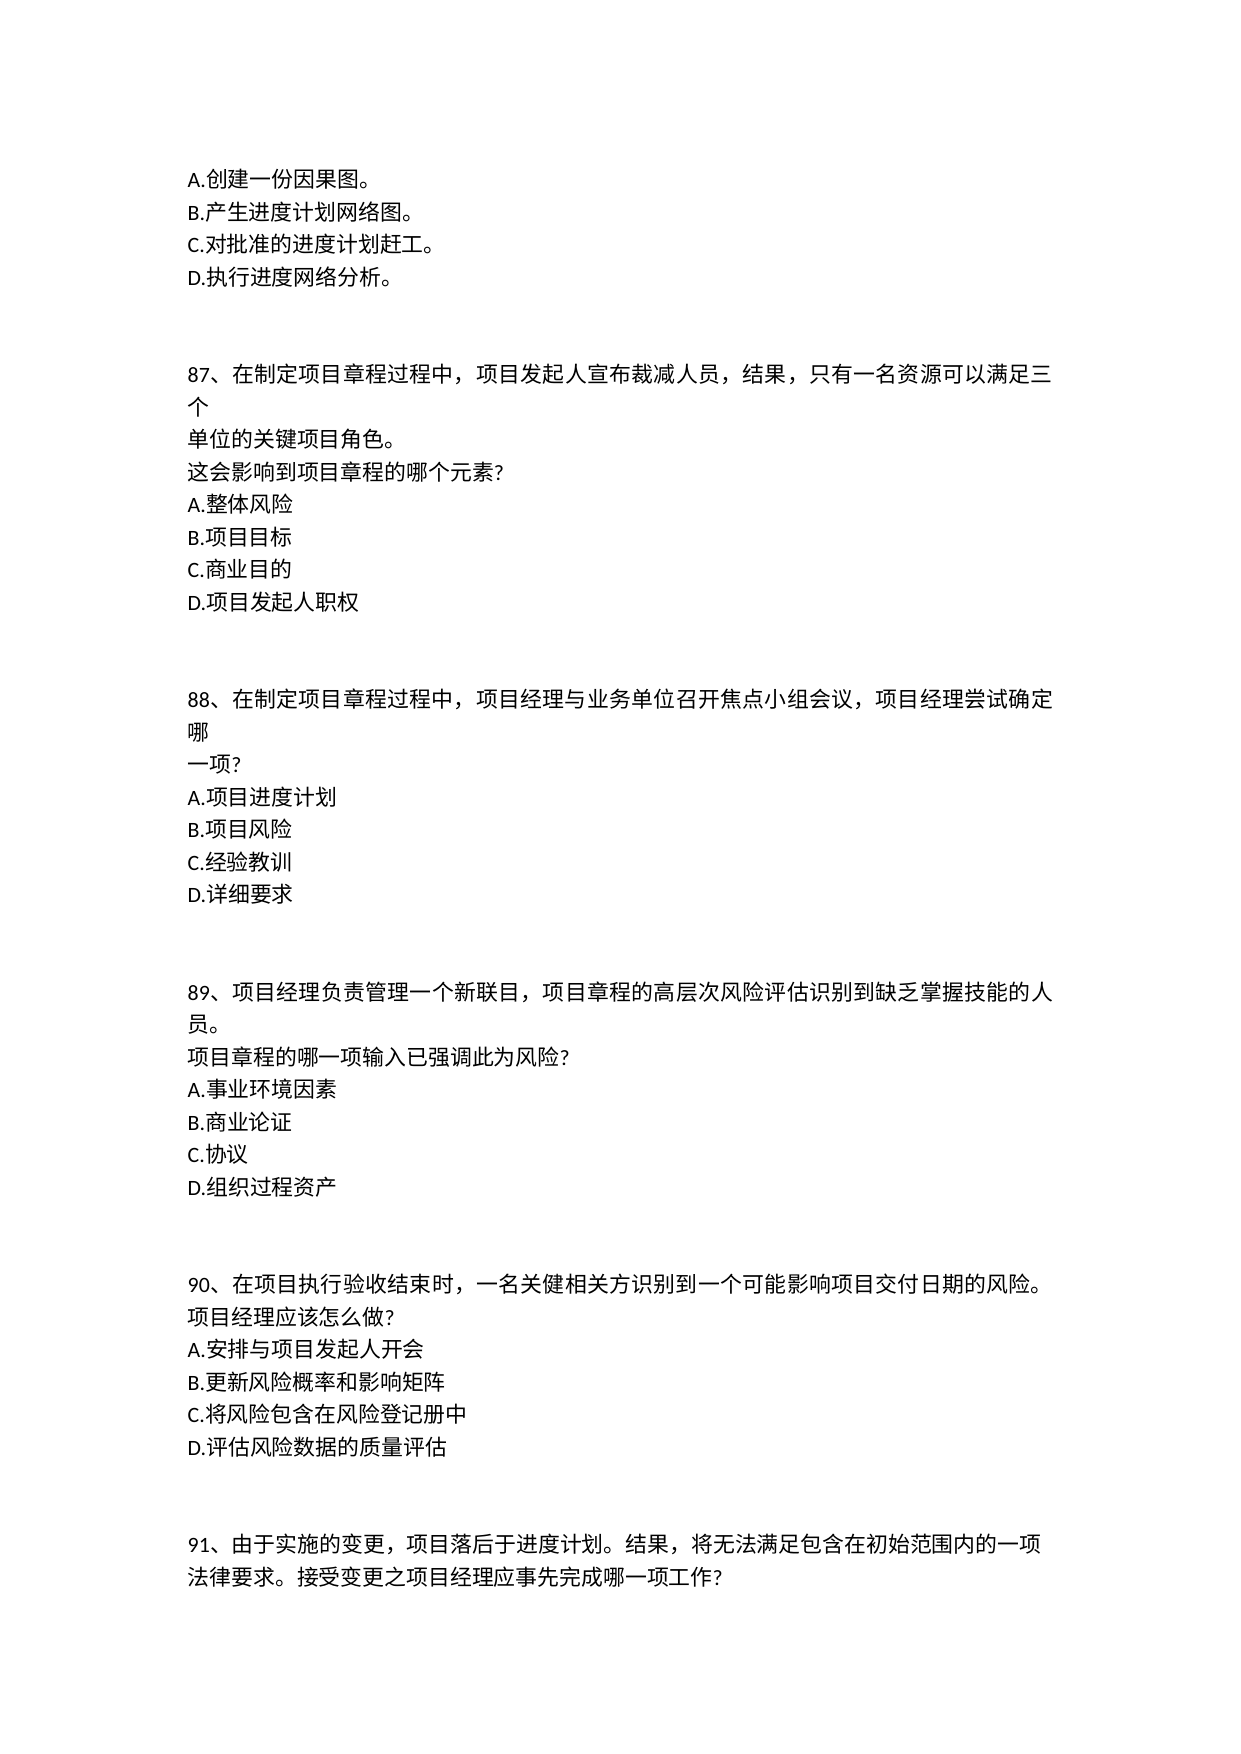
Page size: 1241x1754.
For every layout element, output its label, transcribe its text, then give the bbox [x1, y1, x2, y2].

text 单位的关键项目角色。 [187, 422, 1053, 454]
text 项目章程的哪一项输入已强调此为风险? [187, 1039, 1053, 1072]
text 91、由于实施的变更，项目落后于进度计划。结果，将无法满足包含在初始范围内的一项 [187, 1527, 1053, 1559]
text B.项目风险 [187, 812, 1053, 844]
text C.对批准的进度计划赶工。 [187, 227, 1053, 259]
text 一项? [187, 747, 1053, 779]
text A.项目进度计划 [187, 779, 1053, 812]
text C.协议 [187, 1137, 1053, 1169]
text D.详细要求 [187, 877, 1053, 909]
text D.执行进度网络分析。 [187, 259, 1053, 292]
text B.商业论证 [187, 1104, 1053, 1137]
text 88、在制定项目章程过程中，项目经理与业务单位召开焦点小组会议，项目经理尝试确定哪 [187, 682, 1053, 747]
text A.创建一份因果图。 [187, 162, 1053, 194]
text 90、在项目执行验收结束时，一名关健相关方识别到一个可能影响项目交付日期的风险。项目经理应该怎么做? [187, 1267, 1053, 1332]
text A.安排与项目发起人开会 [187, 1332, 1053, 1364]
text 法律要求。接受变更之项目经理应事先完成哪一项工作? [187, 1559, 1053, 1592]
text 89、项目经理负责管理一个新联目，项目章程的高层次风险评估识别到缺乏掌握技能的人员。 [187, 974, 1053, 1039]
text A.事业环境因素 [187, 1072, 1053, 1104]
text C.经验教训 [187, 844, 1053, 877]
text C.商业目的 [187, 552, 1053, 584]
text D.评估风险数据的质量评估 [187, 1429, 1053, 1462]
text 这会影响到项目章程的哪个元素? [187, 454, 1053, 487]
text D.组织过程资产 [187, 1169, 1053, 1202]
text B.项目目标 [187, 519, 1053, 552]
text D.项目发起人职权 [187, 584, 1053, 617]
text A.整体风险 [187, 487, 1053, 519]
text 87、在制定项目章程过程中，项目发起人宣布裁减人员，结果，只有一名资源可以满足三个 [187, 357, 1053, 422]
text B.产生进度计划网络图。 [187, 194, 1053, 227]
text C.将风险包含在风险登记册中 [187, 1397, 1053, 1429]
text B.更新风险概率和影响矩阵 [187, 1364, 1053, 1397]
